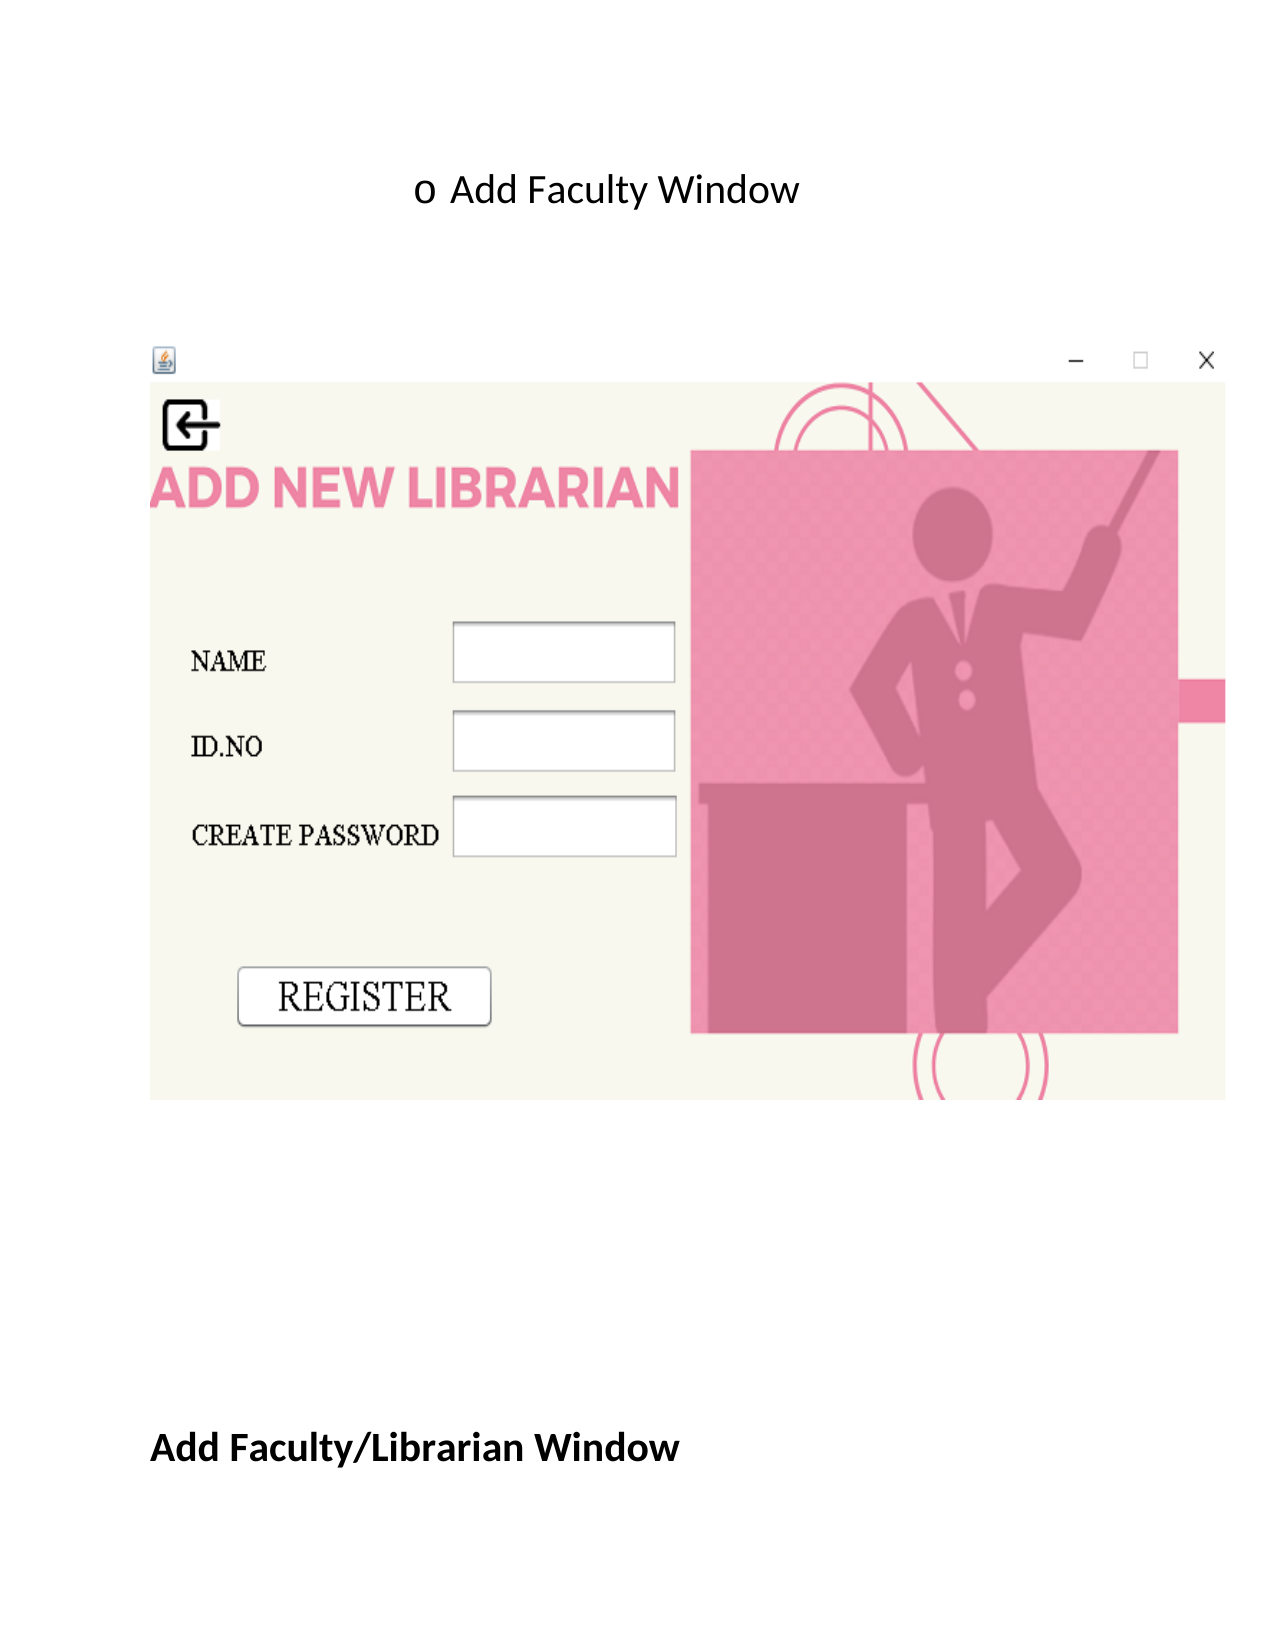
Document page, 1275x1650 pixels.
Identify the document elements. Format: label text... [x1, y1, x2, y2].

picture [150, 340, 1237, 1100]
text Add Faculty/Librarian Window [150, 1421, 1200, 1472]
list Add Faculty Window [412, 163, 1200, 216]
